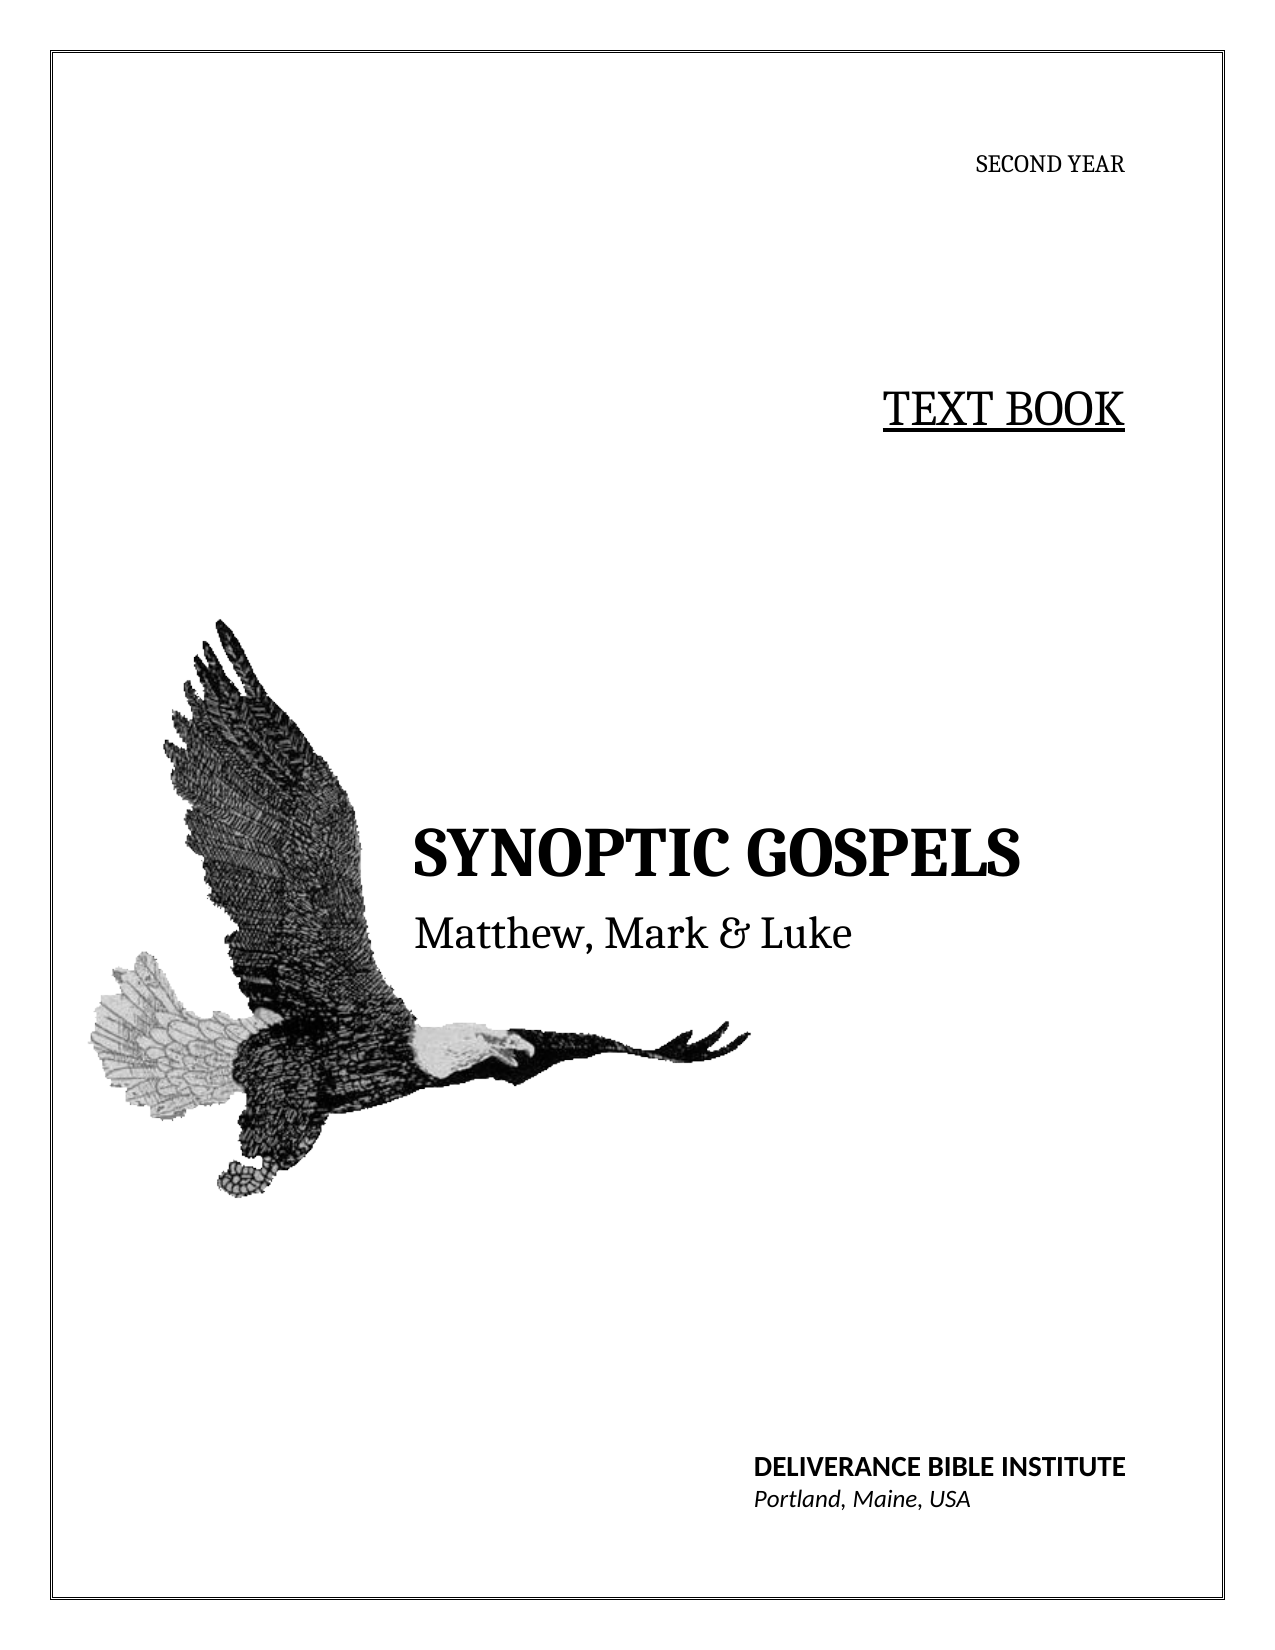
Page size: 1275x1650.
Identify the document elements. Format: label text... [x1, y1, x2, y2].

picture [79, 612, 757, 1207]
text TEXT BOOK [150, 380, 1125, 437]
table_header synoptic gospels [403, 813, 1241, 907]
text SECOND YEAR [150, 150, 1125, 179]
table_cell Matthew, Mark & Luke [403, 907, 1241, 963]
